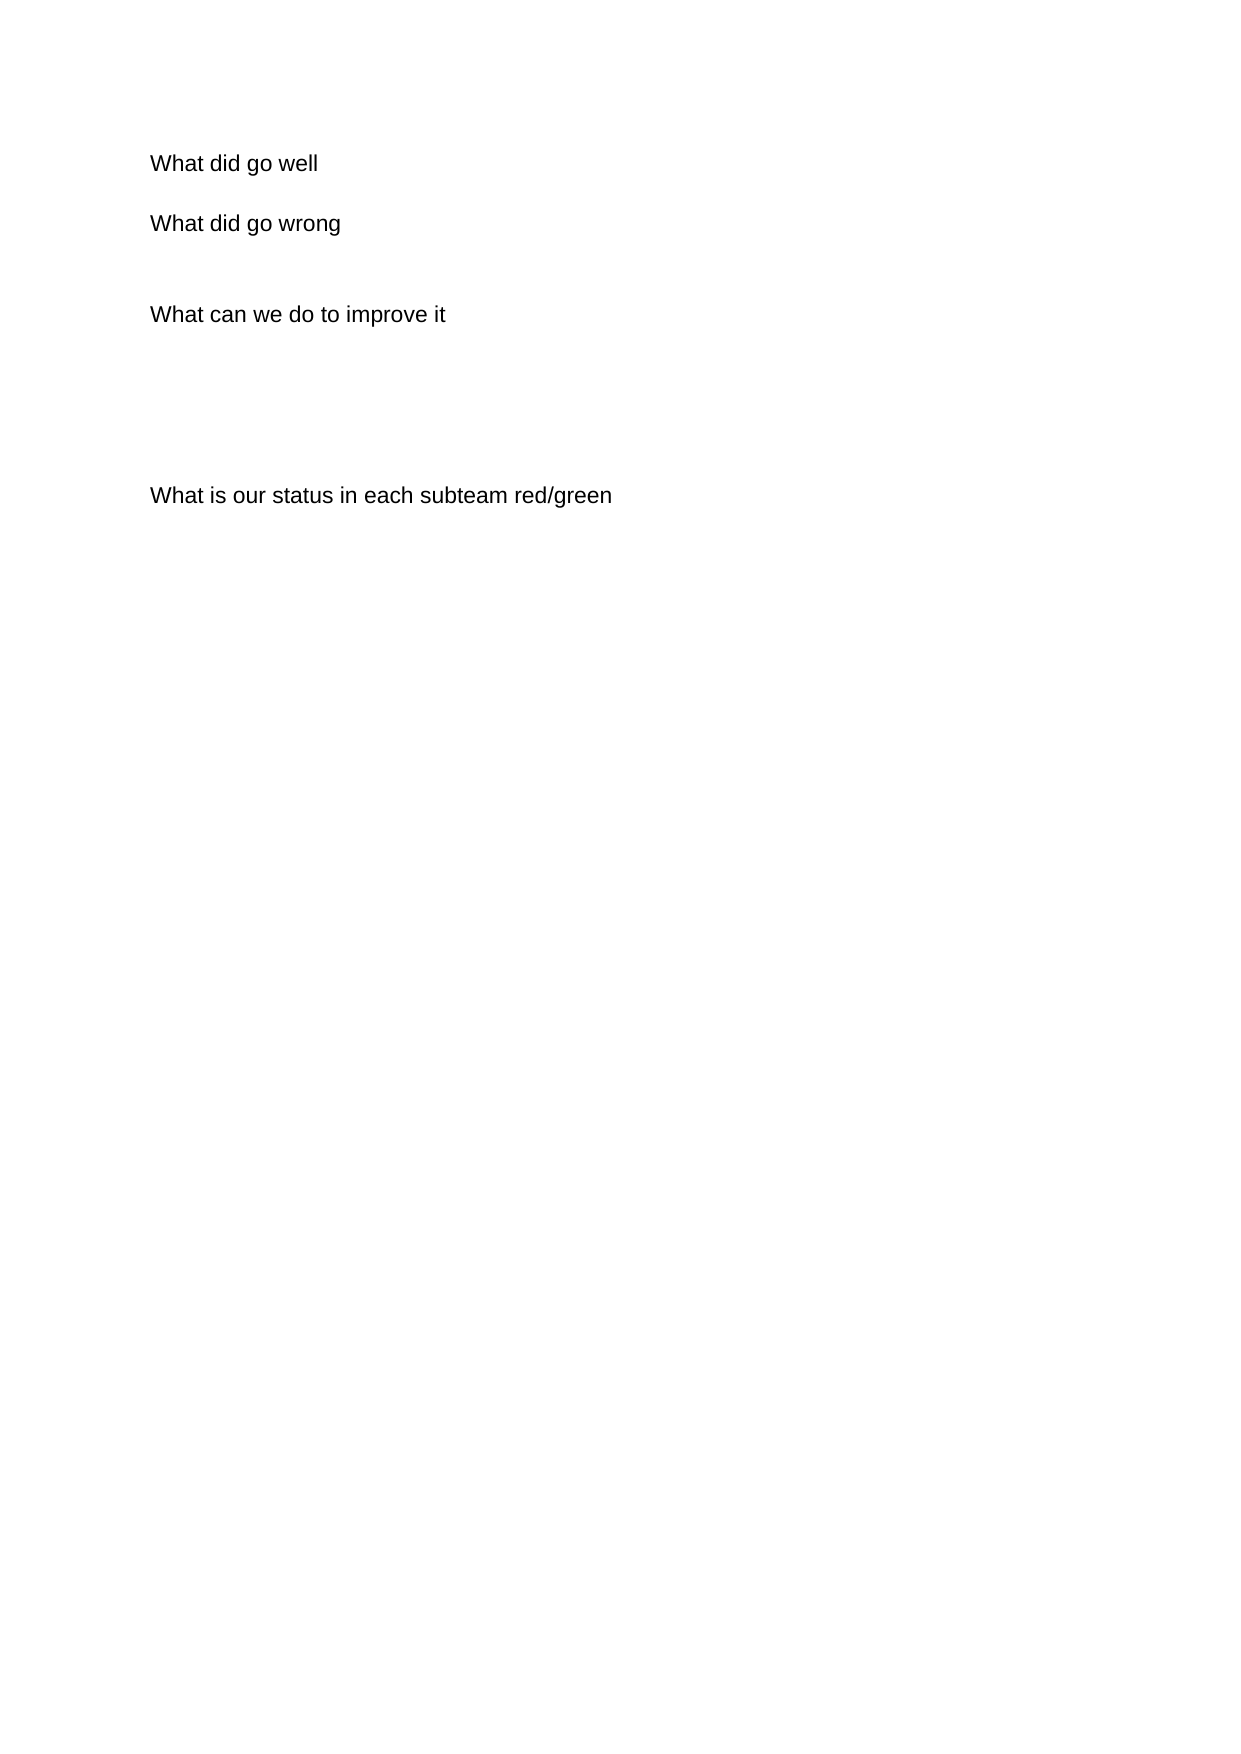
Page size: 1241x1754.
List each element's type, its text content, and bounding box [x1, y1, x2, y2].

text What can we do to improve it [150, 301, 1090, 327]
text What is our status in each subteam red/green [150, 482, 1090, 509]
text What did go wrong [150, 210, 1090, 237]
text What did go well [150, 150, 1090, 176]
